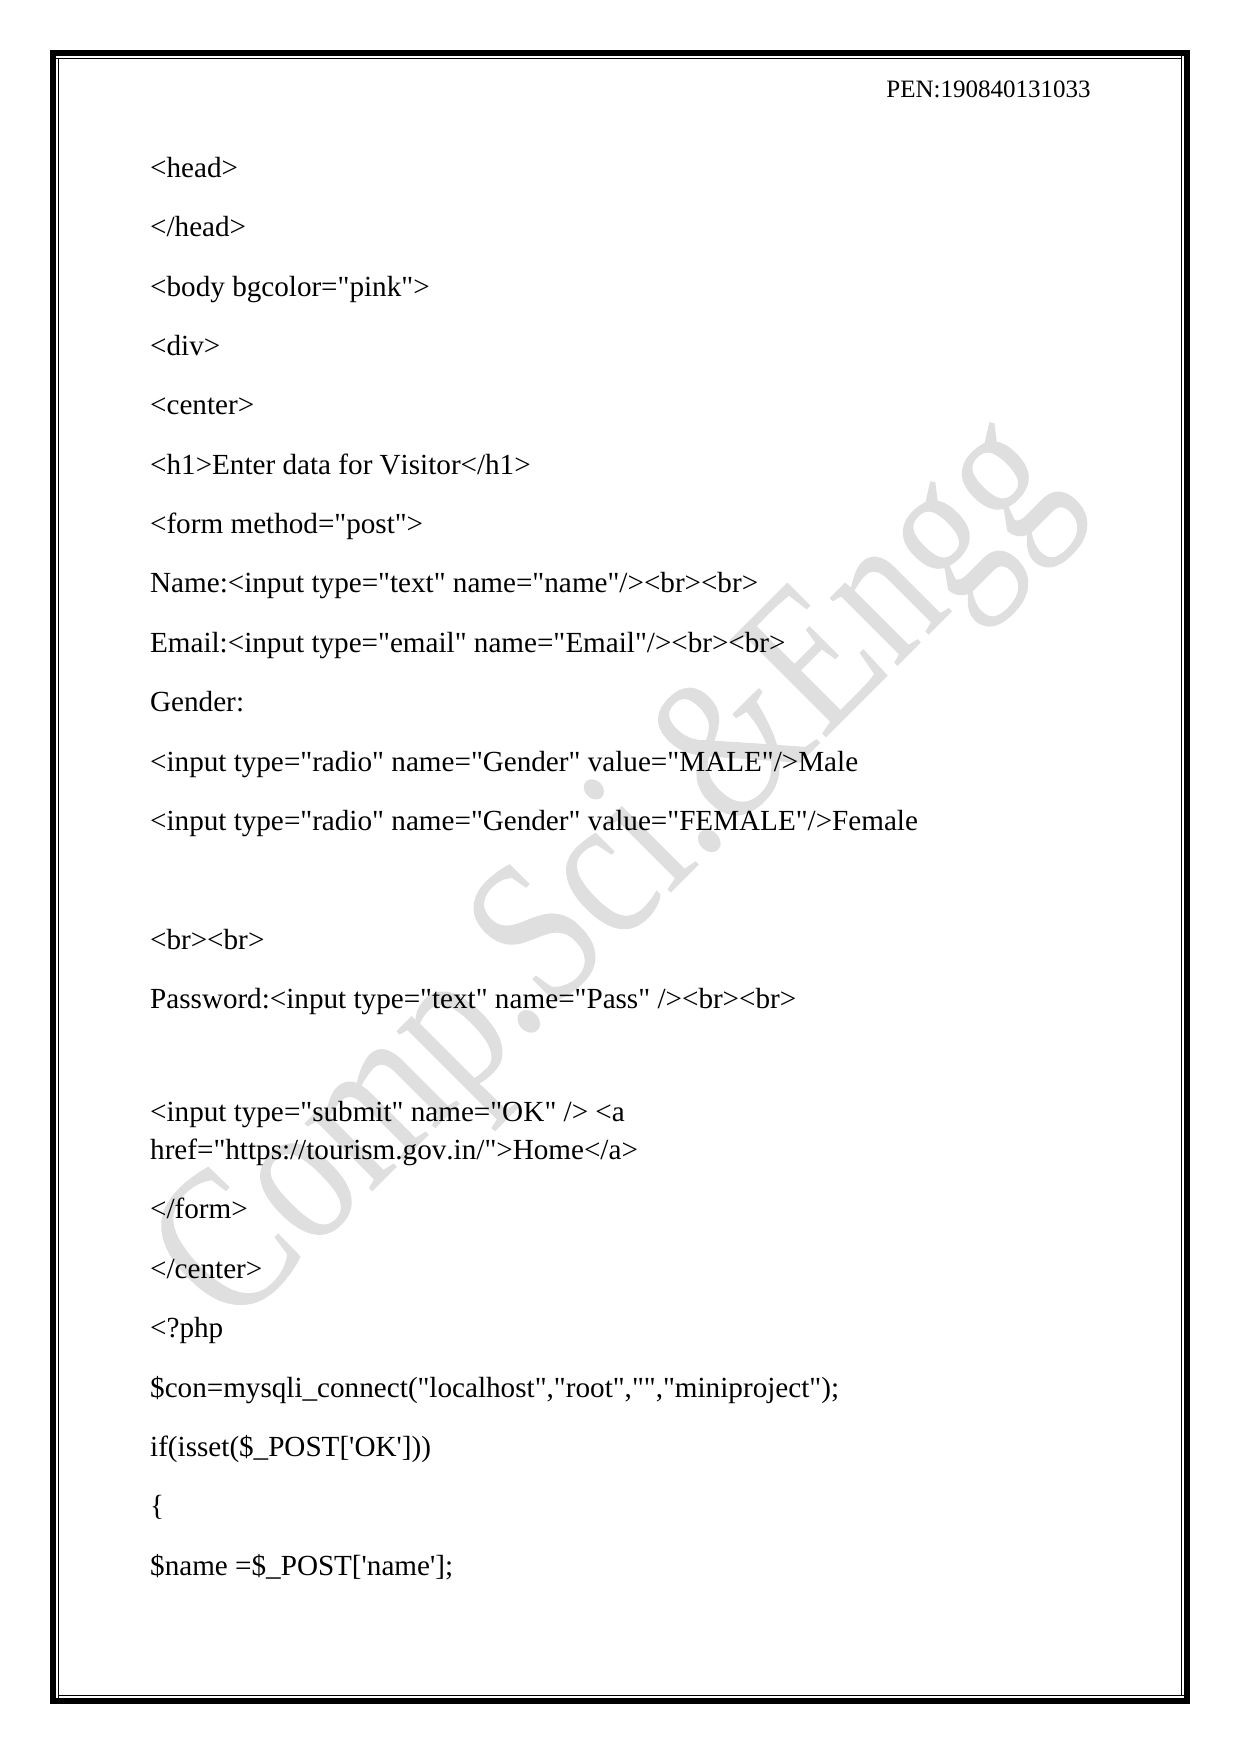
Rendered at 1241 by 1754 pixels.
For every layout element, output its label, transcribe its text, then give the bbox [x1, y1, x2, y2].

text Password:<input type="text" name="Pass" /><br><br> [150, 981, 1090, 1015]
text Gender: [150, 684, 1090, 718]
text <center> [150, 387, 1090, 421]
text Name:<input type="text" name="name"/><br><br> [150, 566, 1090, 599]
text <input type="submit" name="OK" /> <a href="https://tourism.gov.in/">Home</a> [150, 1094, 1090, 1166]
text <head> [150, 150, 1090, 183]
text <form method="post"> [150, 506, 1090, 540]
text if(isset($_POST['OK'])) [150, 1429, 1090, 1463]
text <body bgcolor="pink"> [150, 269, 1090, 302]
text Email:<input type="email" name="Email"/><br><br> [150, 625, 1090, 658]
text $name =$_POST['name']; [150, 1548, 1090, 1581]
text </center> [150, 1251, 1090, 1284]
text <h1>Enter data for Visitor</h1> [150, 447, 1090, 480]
text <br><br> [150, 922, 1090, 955]
text <input type="radio" name="Gender" value="FEMALE"/>Female [150, 803, 1090, 837]
text </form> [150, 1192, 1090, 1225]
text { [150, 1488, 1090, 1522]
text <div> [150, 328, 1090, 362]
text </head> [150, 209, 1090, 243]
text <input type="radio" name="Gender" value="MALE"/>Male [150, 744, 1090, 777]
text <?php [150, 1310, 1090, 1344]
text $con=mysqli_connect("localhost","root","","miniproject"); [150, 1370, 1090, 1403]
